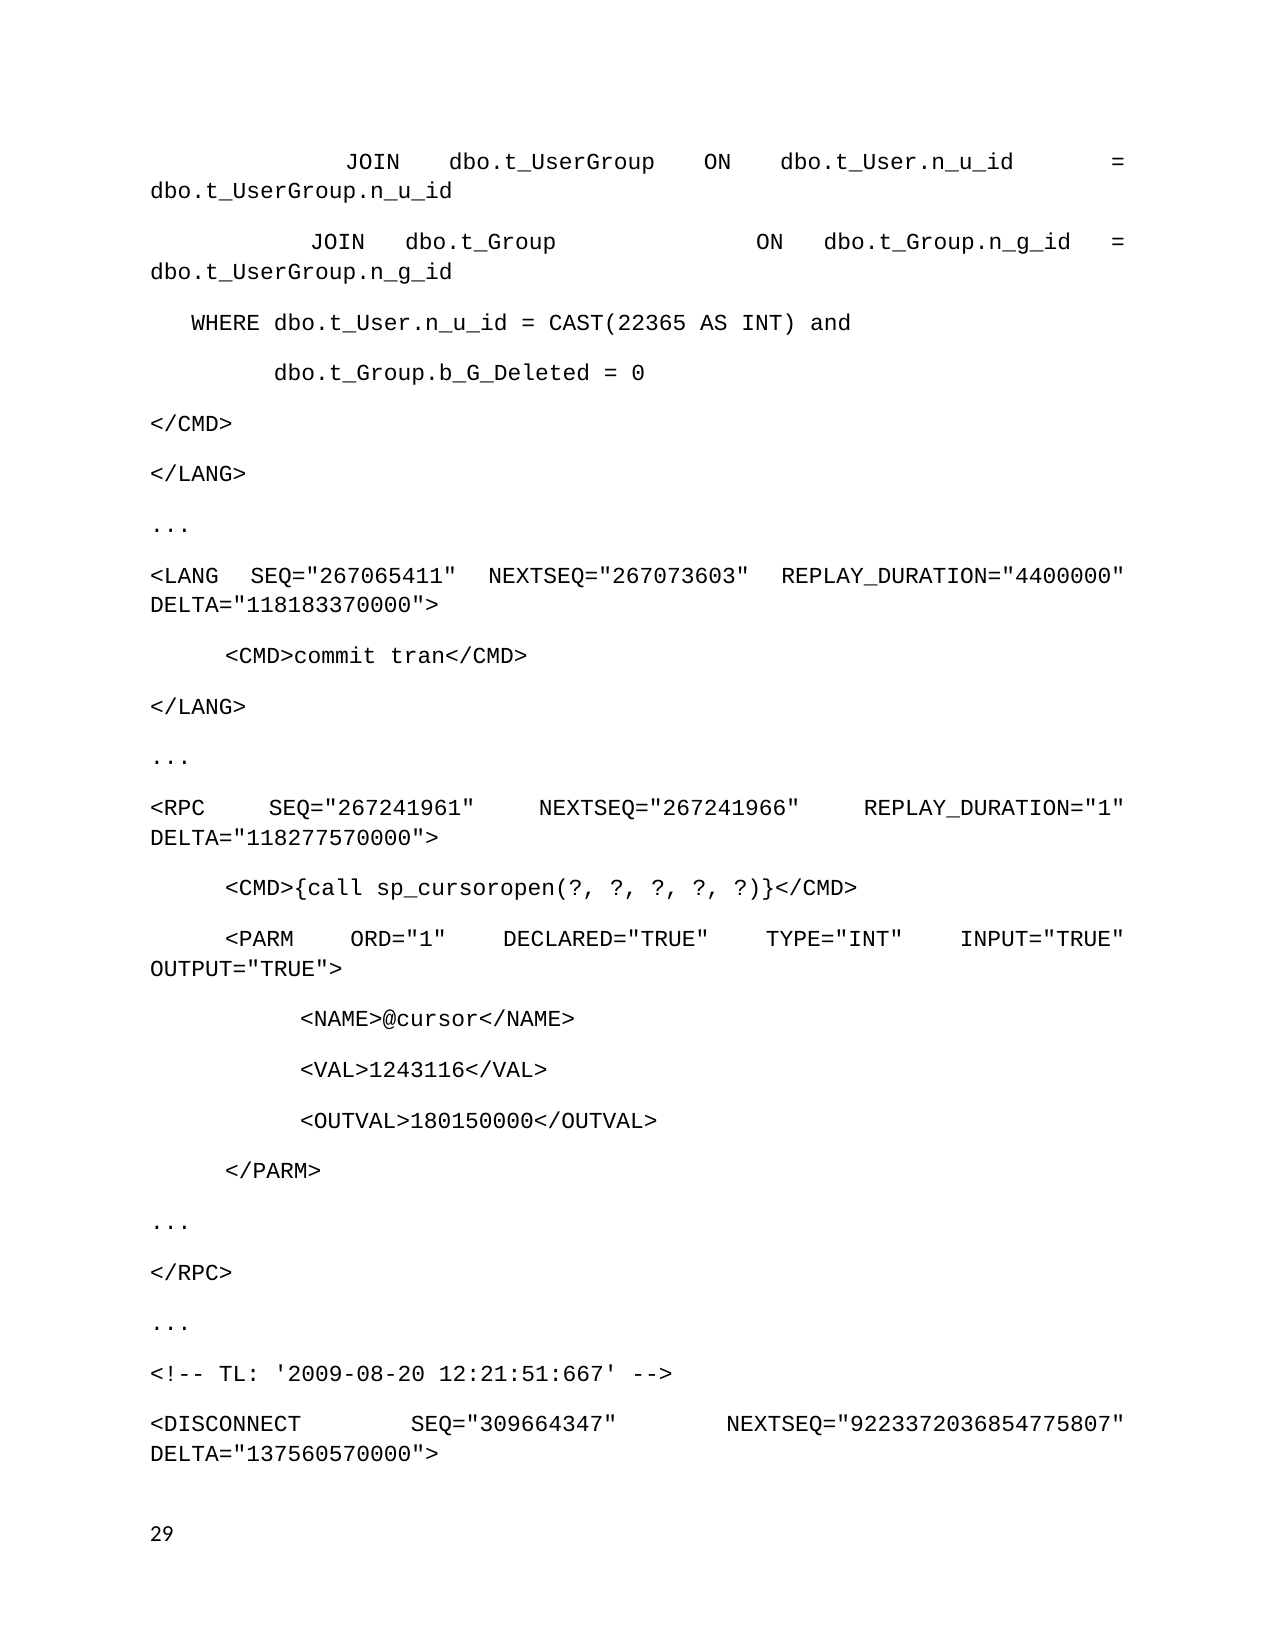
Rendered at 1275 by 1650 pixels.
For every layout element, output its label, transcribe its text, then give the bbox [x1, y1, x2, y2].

text <DISCONNECT SEQ="309664347" NEXTSEQ="9223372036854775807" DELTA="137560570000"> [150, 1413, 1125, 1468]
text <CMD>commit tran</CMD> [150, 644, 1125, 670]
text ... [150, 1311, 1125, 1337]
text </PARM> [150, 1159, 1125, 1186]
text </LANG> [150, 695, 1125, 721]
text </CMD> [150, 412, 1125, 438]
text <CMD>{call sp_cursoropen(?, ?, ?, ?, ?)}</CMD> [150, 877, 1125, 903]
text <!-- TL: '2009-08-20 12:21:51:667' --> [150, 1362, 1125, 1388]
text dbo.t_Group.b_G_Deleted = 0 [150, 361, 1125, 387]
text <LANG SEQ="267065411" NEXTSEQ="267073603" REPLAY_DURATION="4400000" DELTA="118183370000"> [150, 564, 1125, 620]
text <PARM ORD="1" DECLARED="TRUE" TYPE="INT" INPUT="TRUE" OUTPUT="TRUE"> [150, 927, 1125, 983]
text JOIN dbo.t_Group ON dbo.t_Group.n_g_id = dbo.t_UserGroup.n_g_id [150, 230, 1125, 286]
text ... [150, 1210, 1125, 1236]
text <VAL>1243116</VAL> [150, 1058, 1125, 1084]
text </LANG> [150, 463, 1125, 489]
text <OUTVAL>180150000</OUTVAL> [150, 1109, 1125, 1135]
text WHERE dbo.t_User.n_u_id = CAST(22365 AS INT) and [150, 311, 1125, 337]
text ... [150, 746, 1125, 772]
text <NAME>@cursor</NAME> [150, 1008, 1125, 1034]
text </RPC> [150, 1261, 1125, 1287]
text <RPC SEQ="267241961" NEXTSEQ="267241966" REPLAY_DURATION="1" DELTA="118277570000"> [150, 796, 1125, 852]
text ... [150, 513, 1125, 539]
text JOIN dbo.t_UserGroup ON dbo.t_User.n_u_id = dbo.t_UserGroup.n_u_id [150, 150, 1125, 206]
